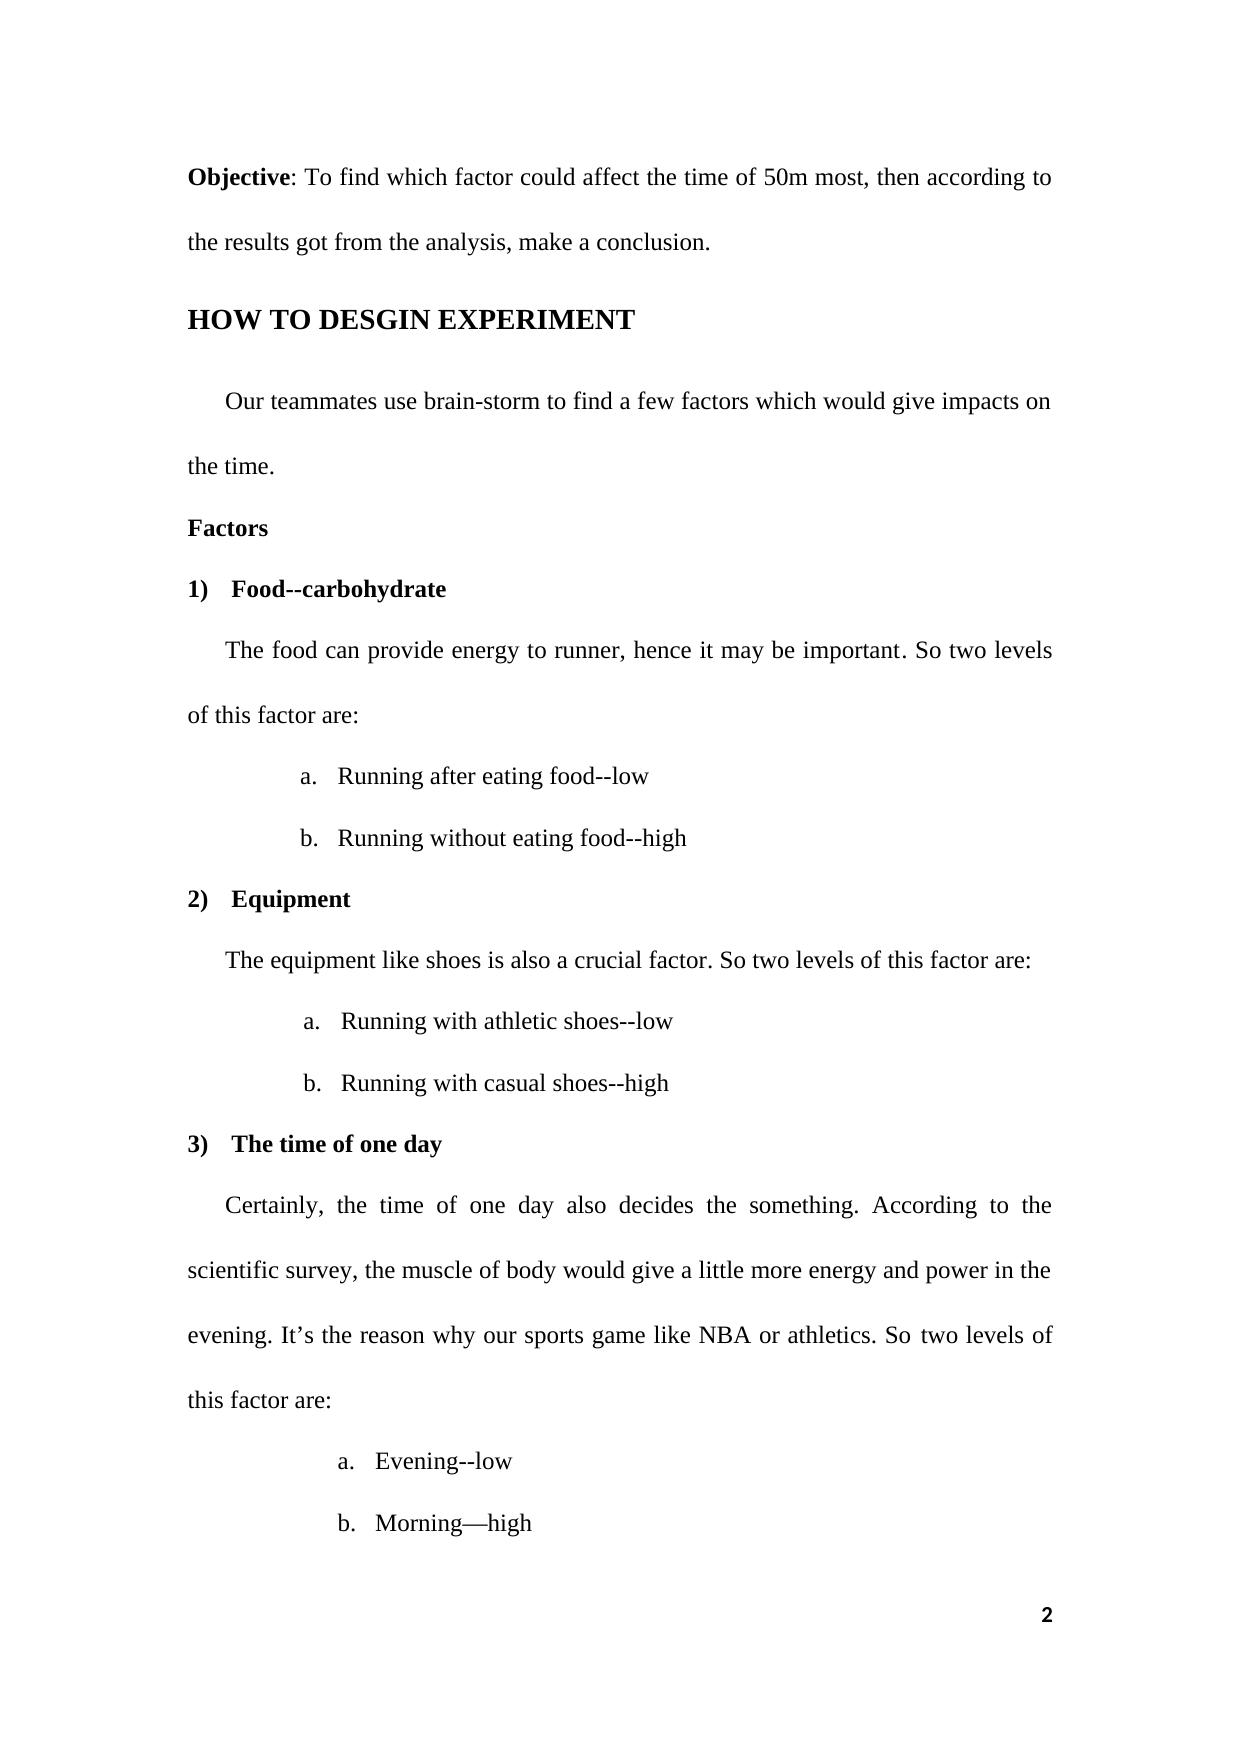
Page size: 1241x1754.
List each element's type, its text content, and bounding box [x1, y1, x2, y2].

text Objective: To find which factor could affect the time of 50m most, then according to the results got from the analysis, make a conclusion. [187, 160, 1053, 257]
list Running after eating food--low [300, 759, 1053, 792]
text The food can provide energy to runner, hence it may be important. So two levels of this factor are: [187, 633, 1053, 731]
text The equipment like shoes is also a crucial factor. So two levels of this factor are: [187, 943, 1053, 976]
list Running with athletic shoes--low [303, 1004, 1053, 1037]
text Factors [187, 511, 1053, 543]
list Food--carbohydrate [187, 572, 1053, 604]
list Running without eating food--high [300, 821, 1053, 853]
text Our teammates use brain-storm to find a few factors which would give impacts on the time. [187, 384, 1053, 482]
list The time of one day [187, 1127, 1053, 1159]
list Morning—high [337, 1506, 1053, 1538]
list Running with casual shoes--high [303, 1066, 1053, 1098]
list Equipment [187, 882, 1053, 914]
text HOW TO DESGIN EXPERIMENT [187, 286, 1053, 351]
list Evening--low [337, 1444, 1053, 1477]
text Certainly, the time of one day also decides the something. According to the scientific survey, the muscle of body would give a little more energy and power in the evening. It’s the reason why our sports game like NBA or athletics. So two levels of this factor are: [187, 1188, 1053, 1416]
